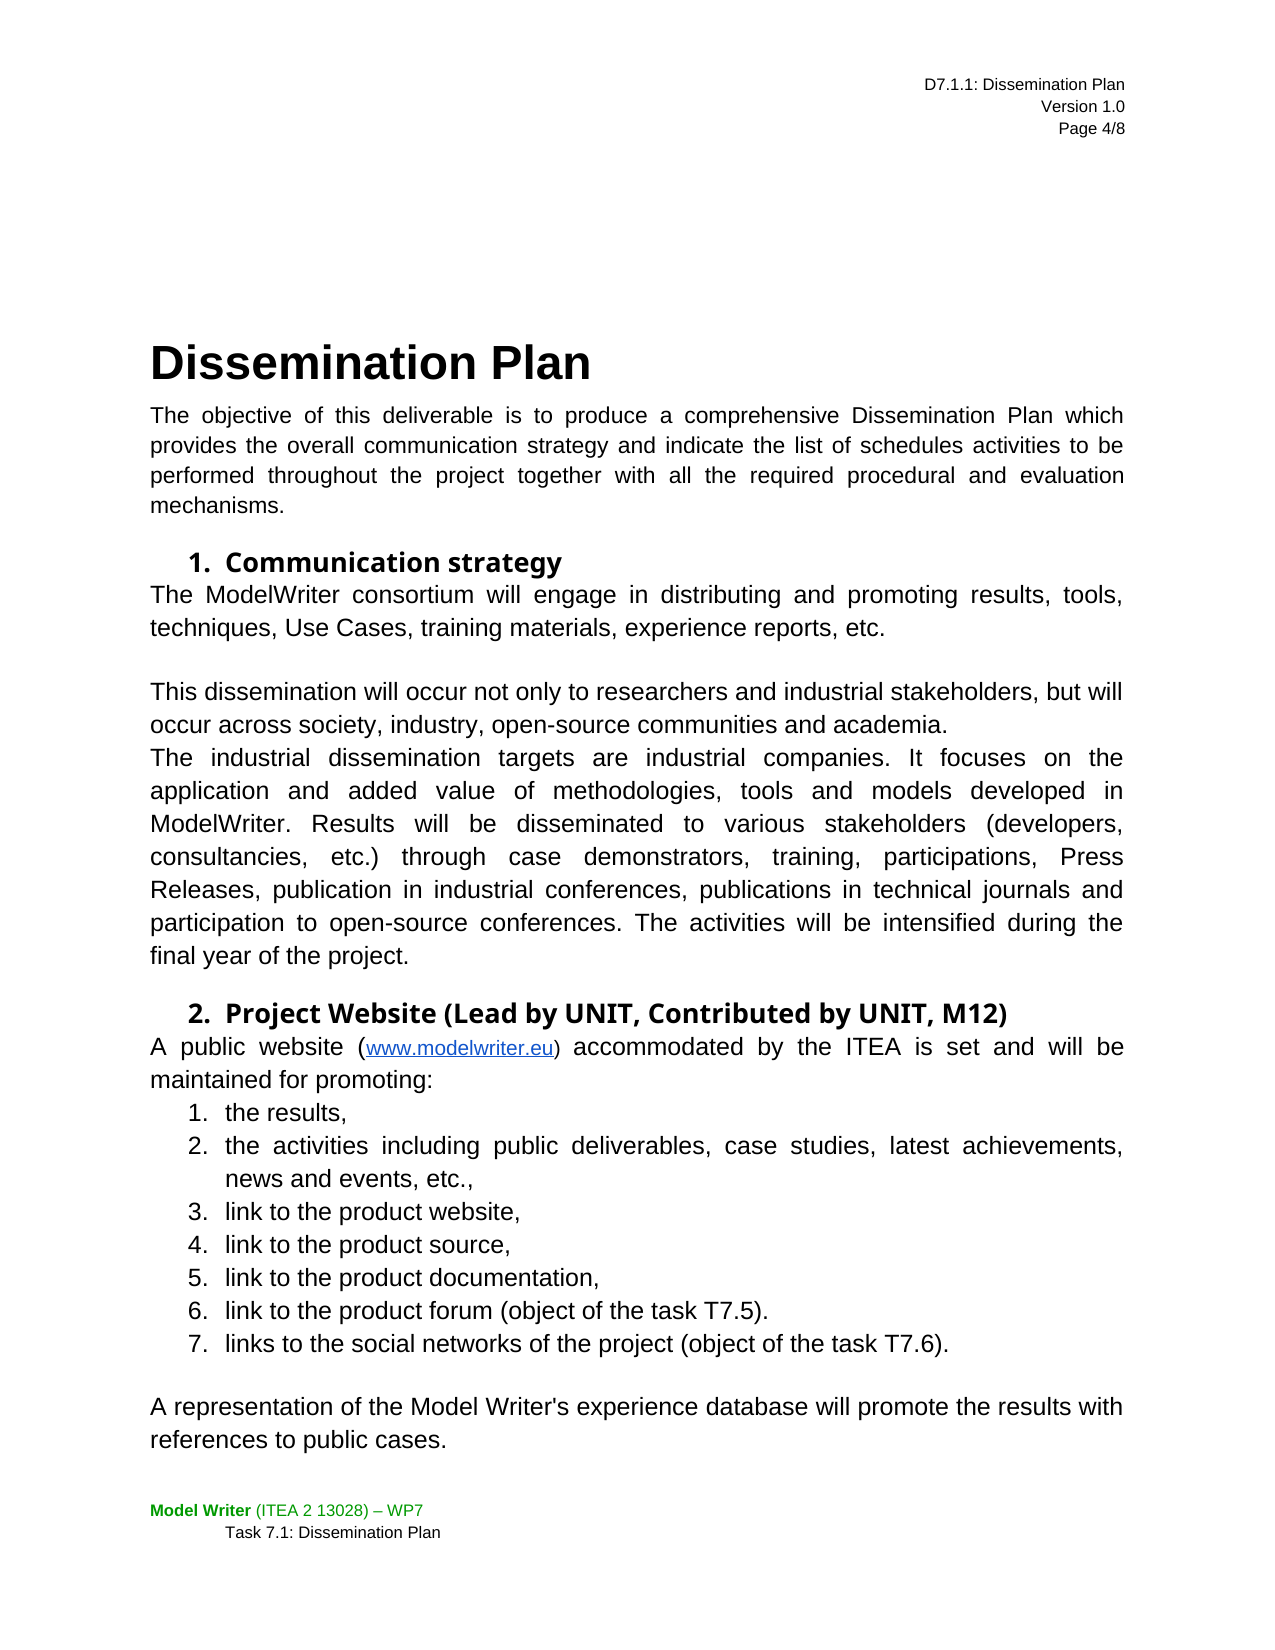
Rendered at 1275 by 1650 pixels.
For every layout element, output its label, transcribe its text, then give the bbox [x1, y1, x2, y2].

list link to the product website, [188, 1197, 1125, 1225]
list the results, [188, 1098, 1125, 1126]
subtitle Dissemination Plan [150, 334, 1125, 389]
text This dissemination will occur not only to researchers and industrial stakeholders, but will occur across society, industry, open-source communities and academia. [150, 677, 1125, 738]
list link to the product forum (object of the task T7.5). [188, 1296, 1125, 1324]
list links to the social networks of the project (object of the task T7.6). [188, 1329, 1125, 1357]
list link to the product documentation, [188, 1263, 1125, 1291]
text The industrial dissemination targets are industrial companies. It focuses on the application and added value of methodologies, tools and models developed in ModelWriter. Results will be disseminated to various stakeholders (developers, consultancies, etc.) through case demonstrators, training, participations, Press Releases, publication in industrial conferences, publications in technical journals and participation to open-source conferences. The activities will be intensified during the final year of the project. [150, 743, 1125, 969]
subtitle Communication strategy [188, 543, 1125, 580]
list the activities including public deliverables, case studies, latest achievements, news and events, etc., [188, 1131, 1125, 1192]
subtitle Project Website (Lead by UNIT, Contributed by UNIT, M12) [188, 995, 1125, 1032]
list link to the product source, [188, 1230, 1125, 1258]
text The ModelWriter consortium will engage in distributing and promoting results, tools, techniques, Use Cases, training materials, experience reports, etc. [150, 580, 1125, 642]
text The objective of this deliverable is to produce a comprehensive Dissemination Plan which provides the overall communication strategy and indicate the list of schedules activities to be performed throughout the project together with all the required procedural and evaluation mechanisms. [150, 402, 1125, 519]
text A public website (www.modelwriter.eu) accommodated by the ITEA is set and will be maintained for promoting: [150, 1032, 1125, 1093]
text A representation of the Model Writer's experience database will promote the results with references to public cases. [150, 1392, 1125, 1454]
